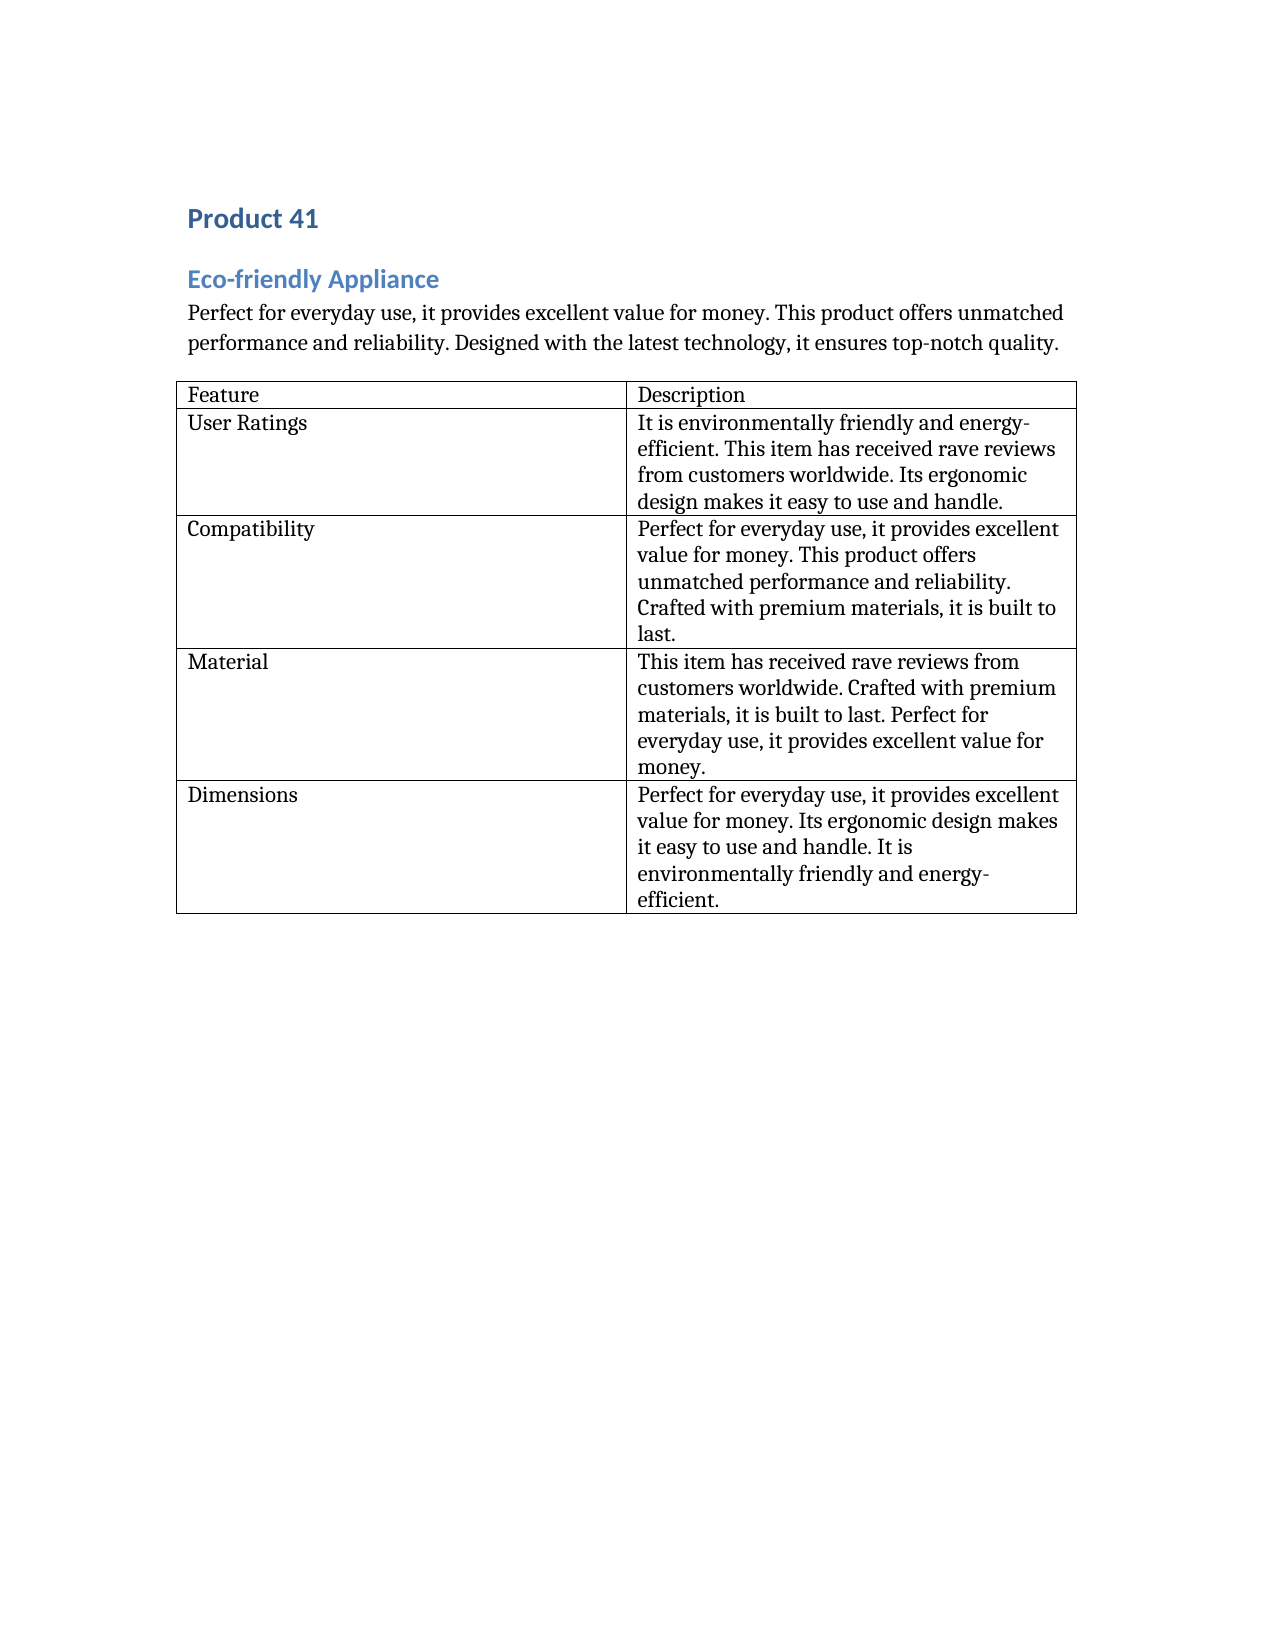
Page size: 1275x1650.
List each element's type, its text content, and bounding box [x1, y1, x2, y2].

table_cell User Ratings [177, 409, 626, 515]
table_cell Dimensions [177, 781, 626, 913]
table_header Description [627, 382, 1076, 408]
table_cell Perfect for everyday use, it provides excellent value for money. This product offers unmatched performance and reliability. Crafted with premium materials, it is built to last. [627, 516, 1076, 648]
table_cell Material [177, 649, 626, 780]
table_cell Compatibility [177, 516, 626, 648]
table_cell This item has received rave reviews from customers worldwide. Crafted with premium materials, it is built to last. Perfect for everyday use, it provides excellent value for money. [627, 649, 1076, 780]
subtitle Eco-friendly Appliance [187, 262, 1087, 295]
table_cell Perfect for everyday use, it provides excellent value for money. Its ergonomic design makes it easy to use and handle. It is environmentally friendly and energy-efficient. [627, 781, 1076, 913]
table_header Feature [177, 382, 626, 408]
text Perfect for everyday use, it provides excellent value for money. This product offers unmatched performance and reliability. Designed with the latest technology, it ensures top-notch quality. [187, 300, 1087, 356]
table_cell It is environmentally friendly and energy-efficient. This item has received rave reviews from customers worldwide. Its ergonomic design makes it easy to use and handle. [627, 409, 1076, 515]
subtitle Product 41 [187, 200, 1087, 236]
